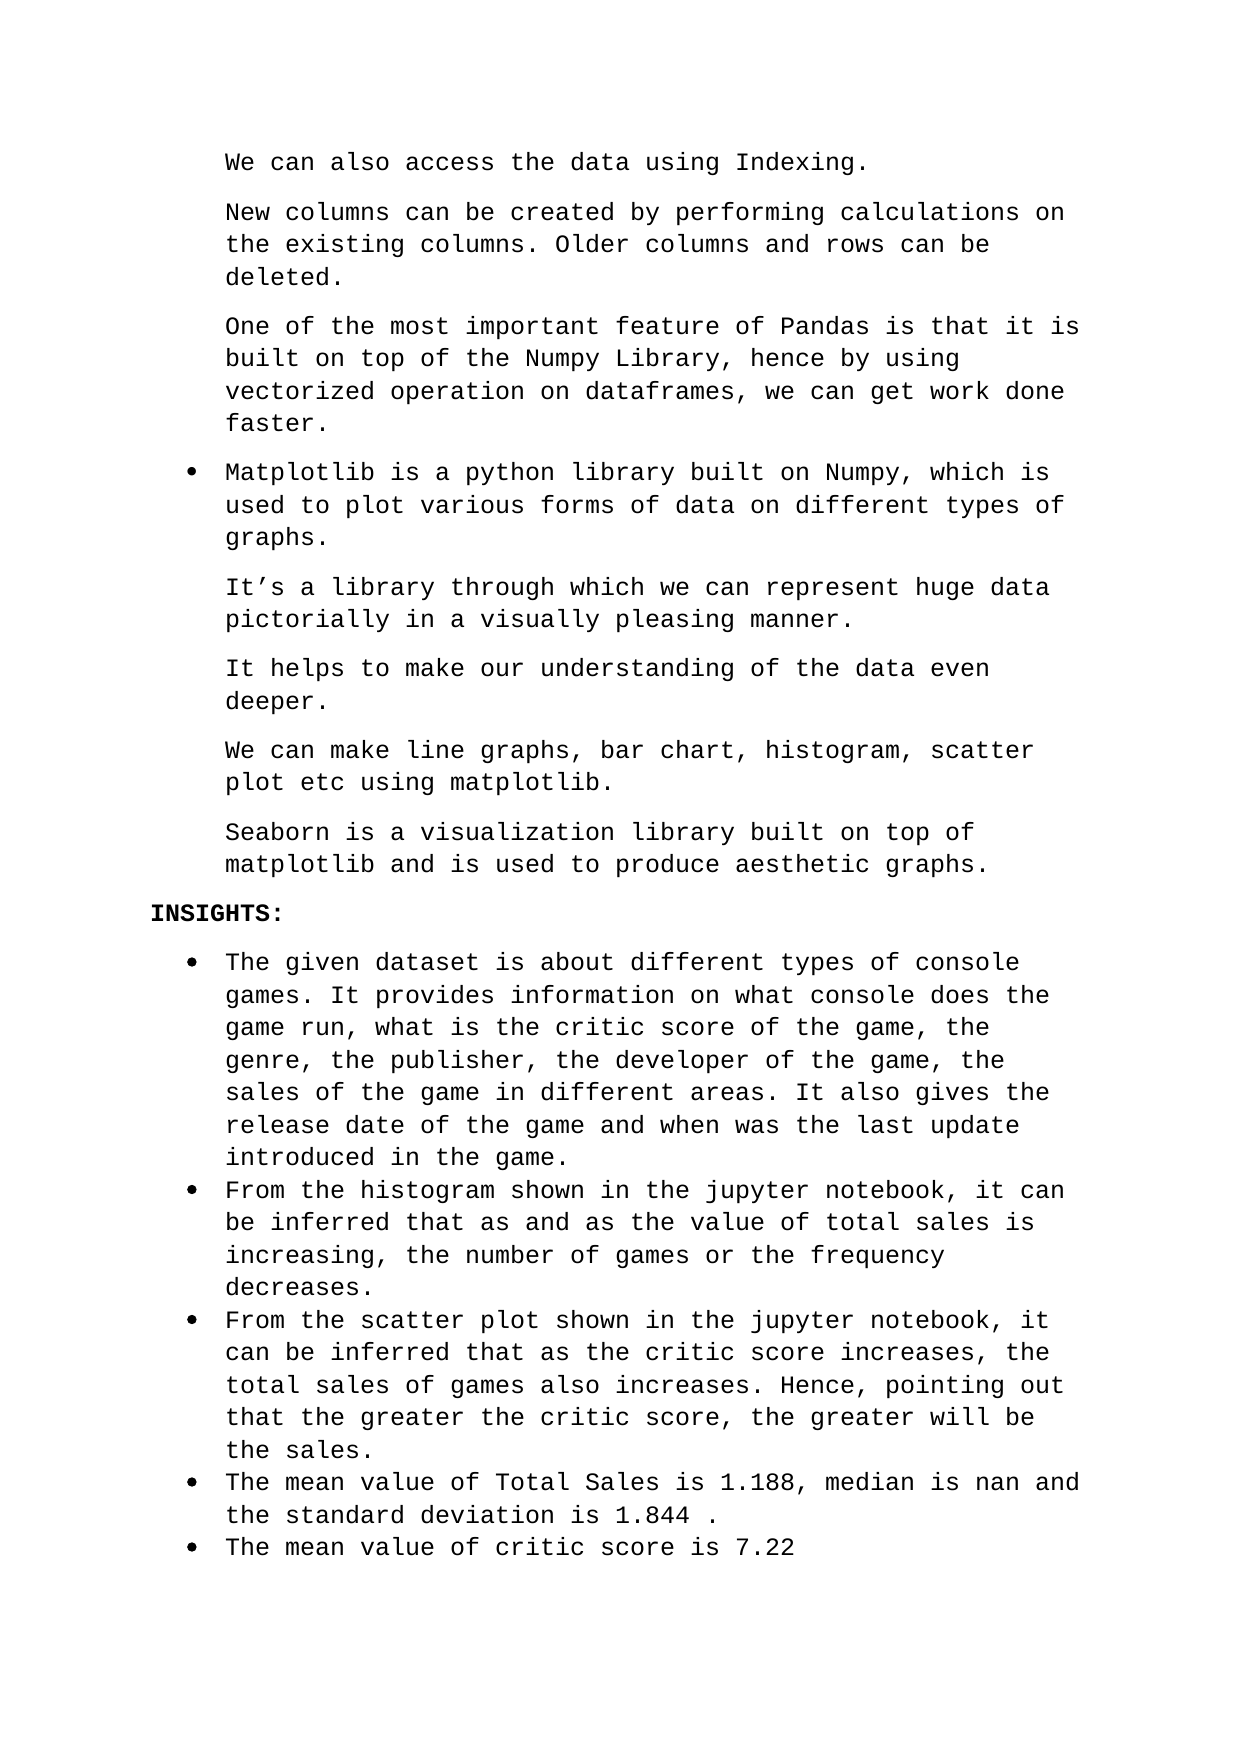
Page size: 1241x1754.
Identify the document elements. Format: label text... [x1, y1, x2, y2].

list The given dataset is about different types of console games. It provides information on what console does the game run, what is the critic score of the game, the genre, the publisher, the developer of the game, the sales of the game in different areas. It also gives the release date of the game and when was the last update introduced in the game. [187, 950, 1090, 1173]
list The mean value of Total Sales is 1.188, median is nan and the standard deviation is 1.844 . [187, 1470, 1090, 1531]
text We can make line graphs, bar chart, histogram, scatter plot etc using matplotlib. [225, 737, 1090, 798]
text It helps to make our understanding of the data even deeper. [225, 656, 1090, 717]
list Matplotlib is a python library built on Numpy, which is used to plot various forms of data on different types of graphs. [187, 460, 1090, 553]
text New columns can be created by performing calculations on the existing columns. Older columns and rows can be deleted. [225, 199, 1090, 292]
text Seaborn is a visualization library built on top of matplotlib and is used to produce aesthetic graphs. [225, 819, 1090, 880]
text One of the most important feature of Pandas is that it is built on top of the Numpy Library, hence by using vectorized operation on dataframes, we can get work done faster. [225, 313, 1090, 439]
list From the scatter plot shown in the jupyter notebook, it can be inferred that as the critic score increases, the total sales of games also increases. Hence, pointing out that the greater the critic score, the greater will be the sales. [187, 1307, 1090, 1466]
list The mean value of critic score is 7.22 [187, 1535, 1090, 1563]
text INSIGHTS: [150, 901, 1090, 929]
text It’s a library through which we can represent huge data pictorially in a visually pleasing manner. [225, 574, 1090, 635]
list From the histogram shown in the jupyter notebook, it can be inferred that as and as the value of total sales is increasing, the number of games or the frequency decreases. [187, 1177, 1090, 1303]
text We can also access the data using Indexing. [225, 150, 1090, 178]
